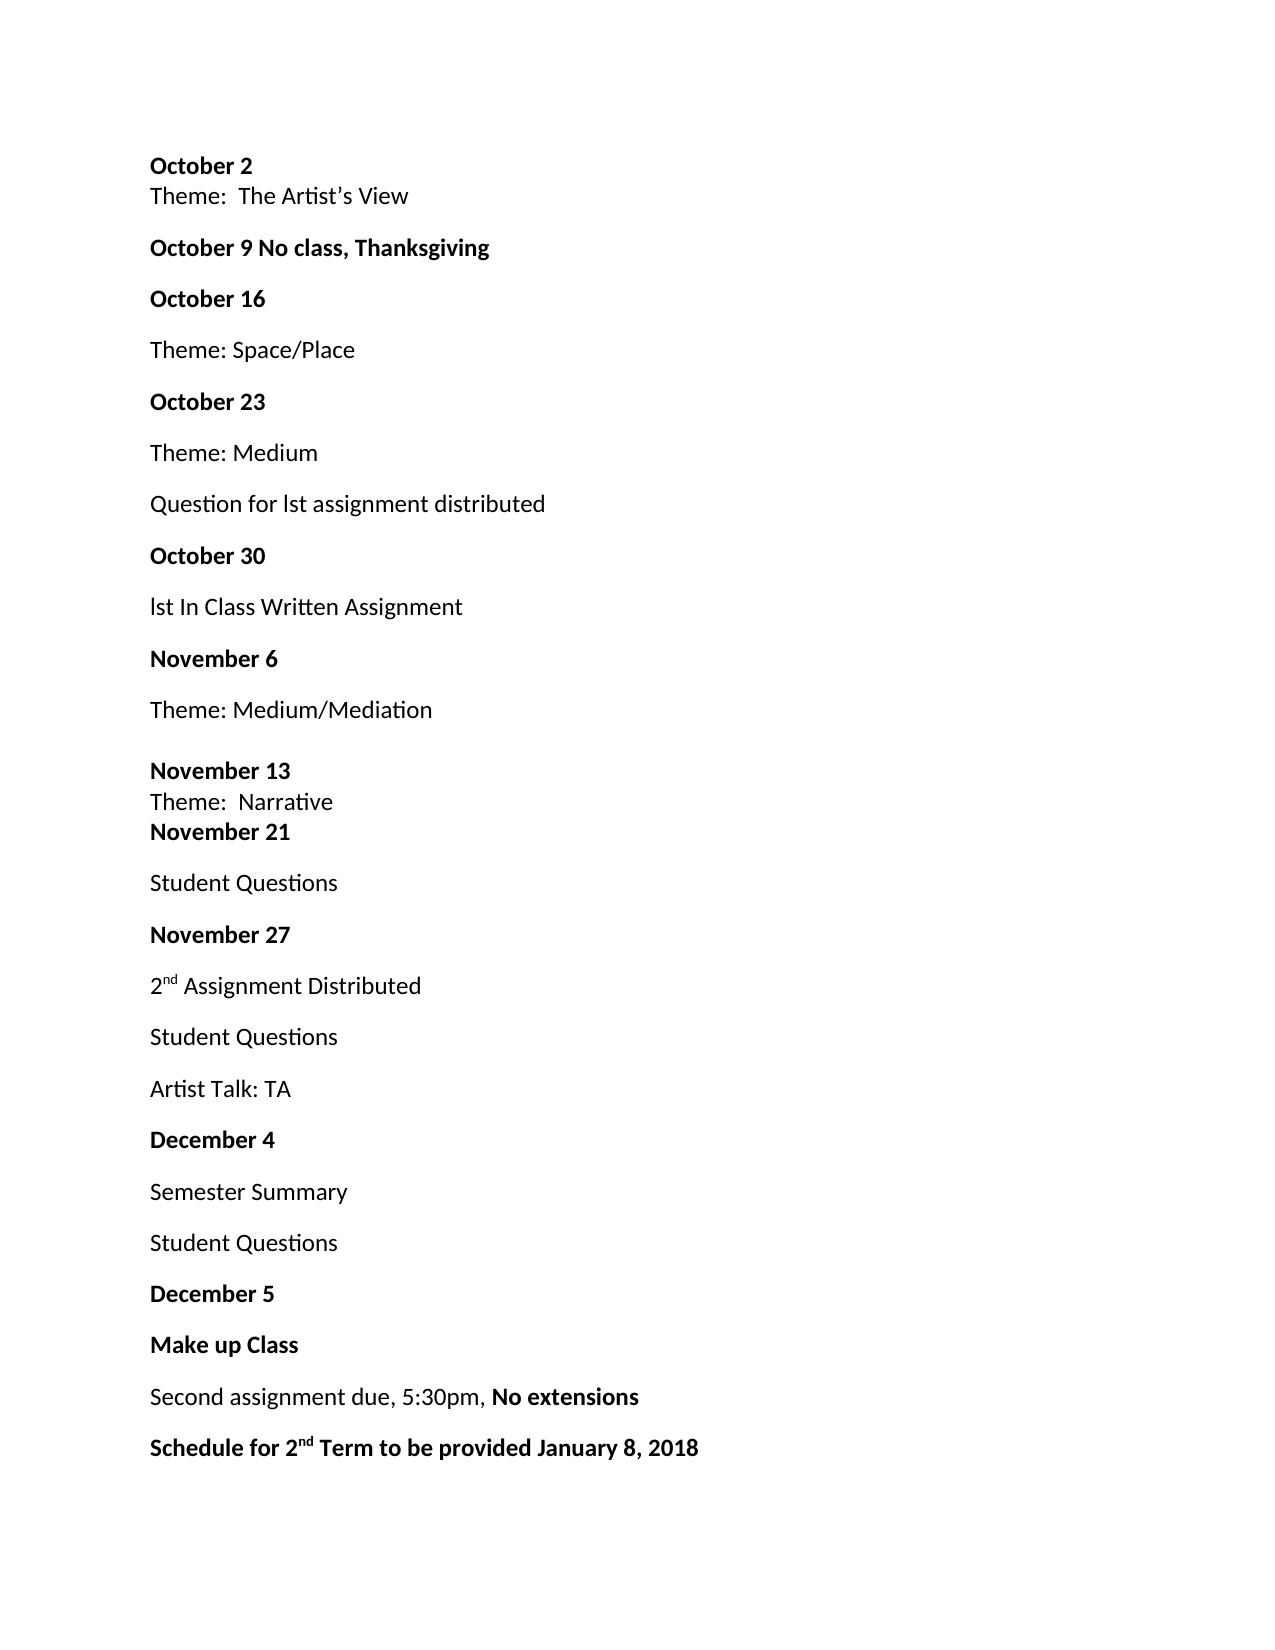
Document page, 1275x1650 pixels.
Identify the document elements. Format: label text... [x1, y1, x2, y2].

text October 23 [150, 386, 1125, 416]
text Schedule for 2nd Term to be provided January 8, 2018 [150, 1432, 1125, 1463]
text Theme: Medium [150, 437, 1125, 468]
text Theme: The Artist’s View [150, 181, 1125, 211]
text October 30 [150, 540, 1125, 571]
subtitle Theme: Narrative [150, 786, 1125, 816]
text Second assignment due, 5:30pm, No extensions [150, 1381, 1125, 1412]
text Theme: Space/Place [150, 334, 1125, 365]
text 2nd Assignment Distributed [150, 970, 1125, 1001]
text Student Questions [150, 1022, 1125, 1052]
text December 5 [150, 1278, 1125, 1309]
text lst In Class Written Assignment [150, 591, 1125, 622]
subtitle November 13 [150, 755, 1125, 786]
text Semester Summary [150, 1176, 1125, 1206]
text November 27 [150, 919, 1125, 949]
text December 4 [150, 1124, 1125, 1155]
text Artist Talk: TA [150, 1073, 1125, 1103]
text Student Questions [150, 1227, 1125, 1257]
text Student Questions [150, 867, 1125, 898]
text Question for lst assignment distributed [150, 489, 1125, 519]
subtitle Theme: Medium/Mediation [150, 694, 1125, 724]
text October 16 [150, 283, 1125, 314]
subtitle October 2 [150, 150, 1125, 181]
text November 6 [150, 643, 1125, 673]
text October 9 No class, Thanksgiving [150, 232, 1125, 262]
text November 21 [150, 816, 1125, 847]
text Make up Class [150, 1330, 1125, 1360]
